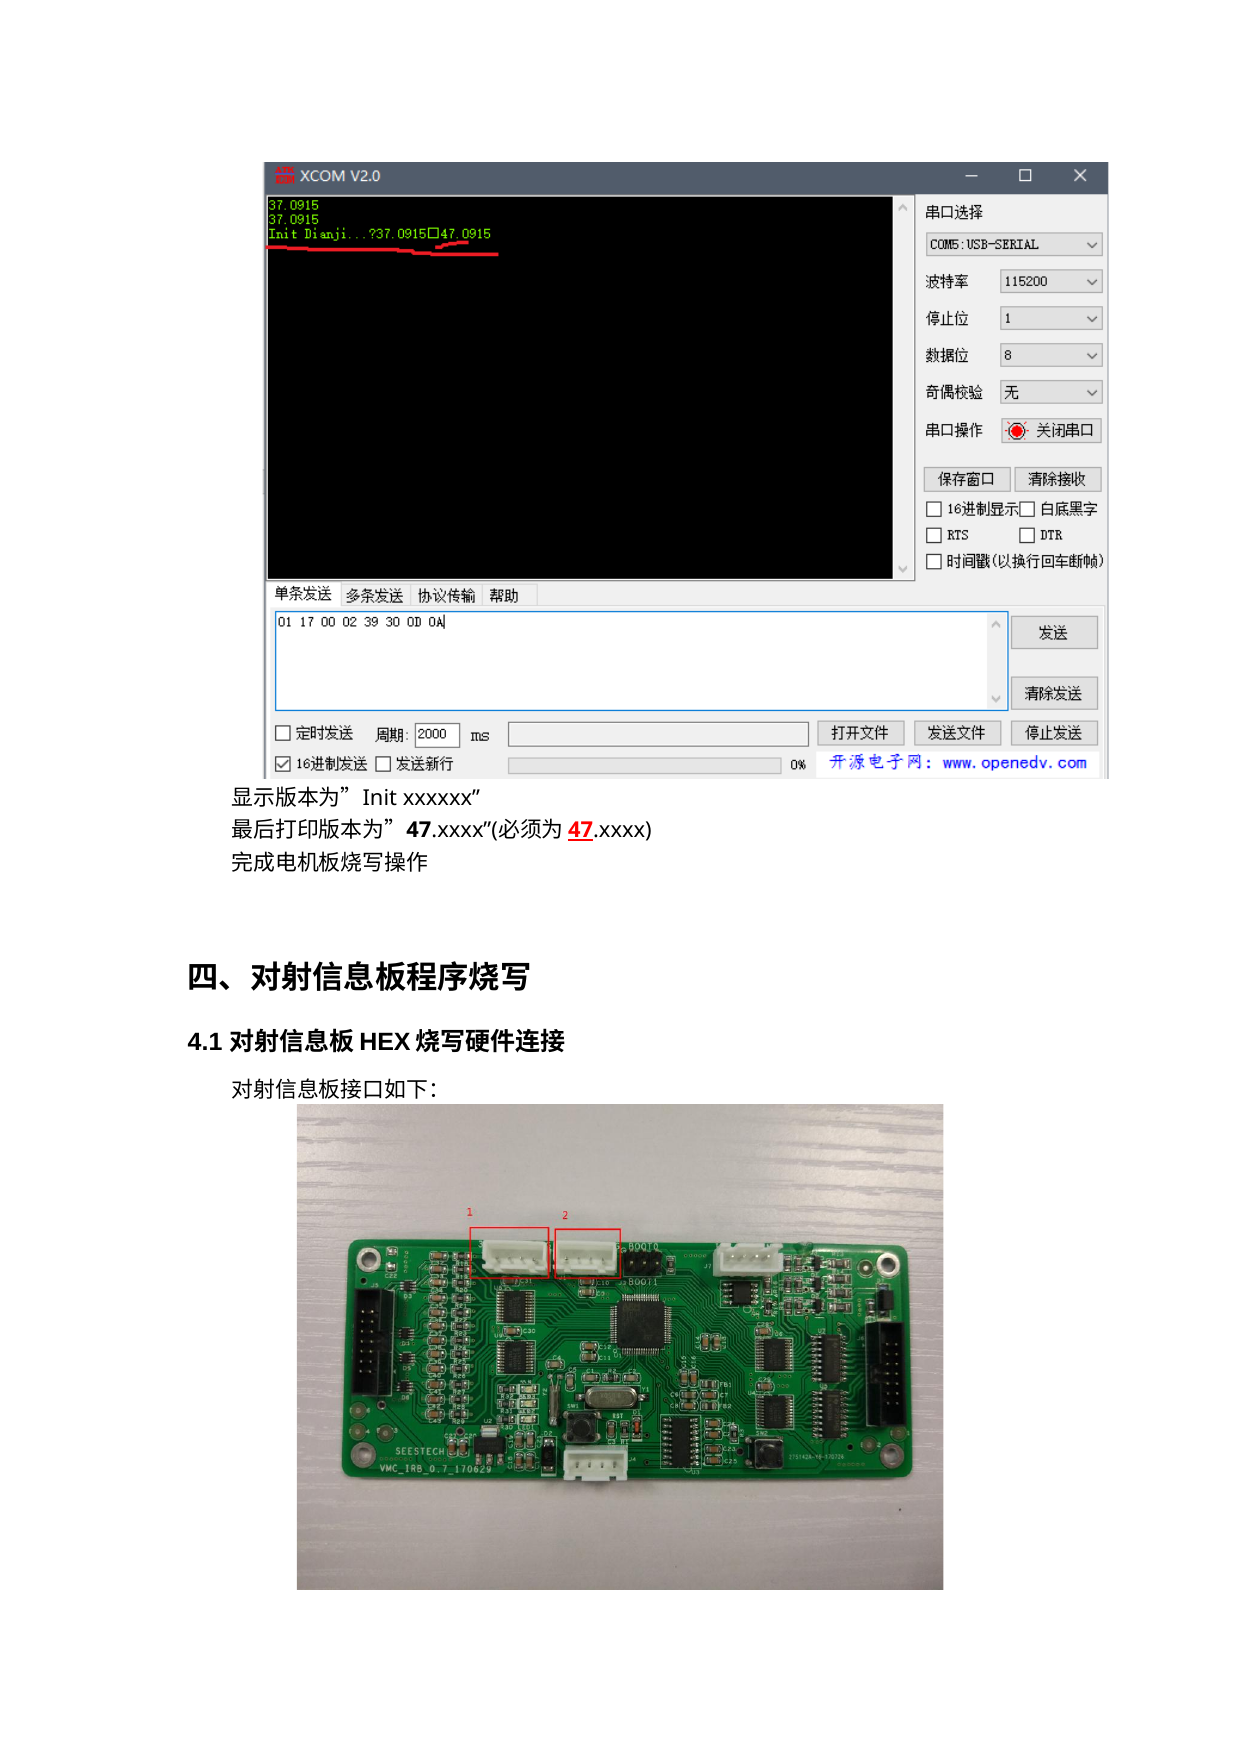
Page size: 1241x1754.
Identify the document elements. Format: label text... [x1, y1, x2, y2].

picture [262, 162, 1109, 779]
list 显示版本为”Init xxxxxx” [187, 779, 1053, 812]
list 完成电机板烧写操作 [187, 844, 1053, 877]
text 对射信息板接口如下： [187, 1072, 1053, 1104]
subtitle 四、对射信息板程序烧写 [187, 942, 1053, 1007]
list 最后打印版本为”47.xxxx”(必须为47.xxxx) [187, 812, 1053, 844]
subtitle 4.1 对射信息板HEX烧写硬件连接 [187, 1007, 1053, 1072]
picture [296, 1104, 944, 1590]
